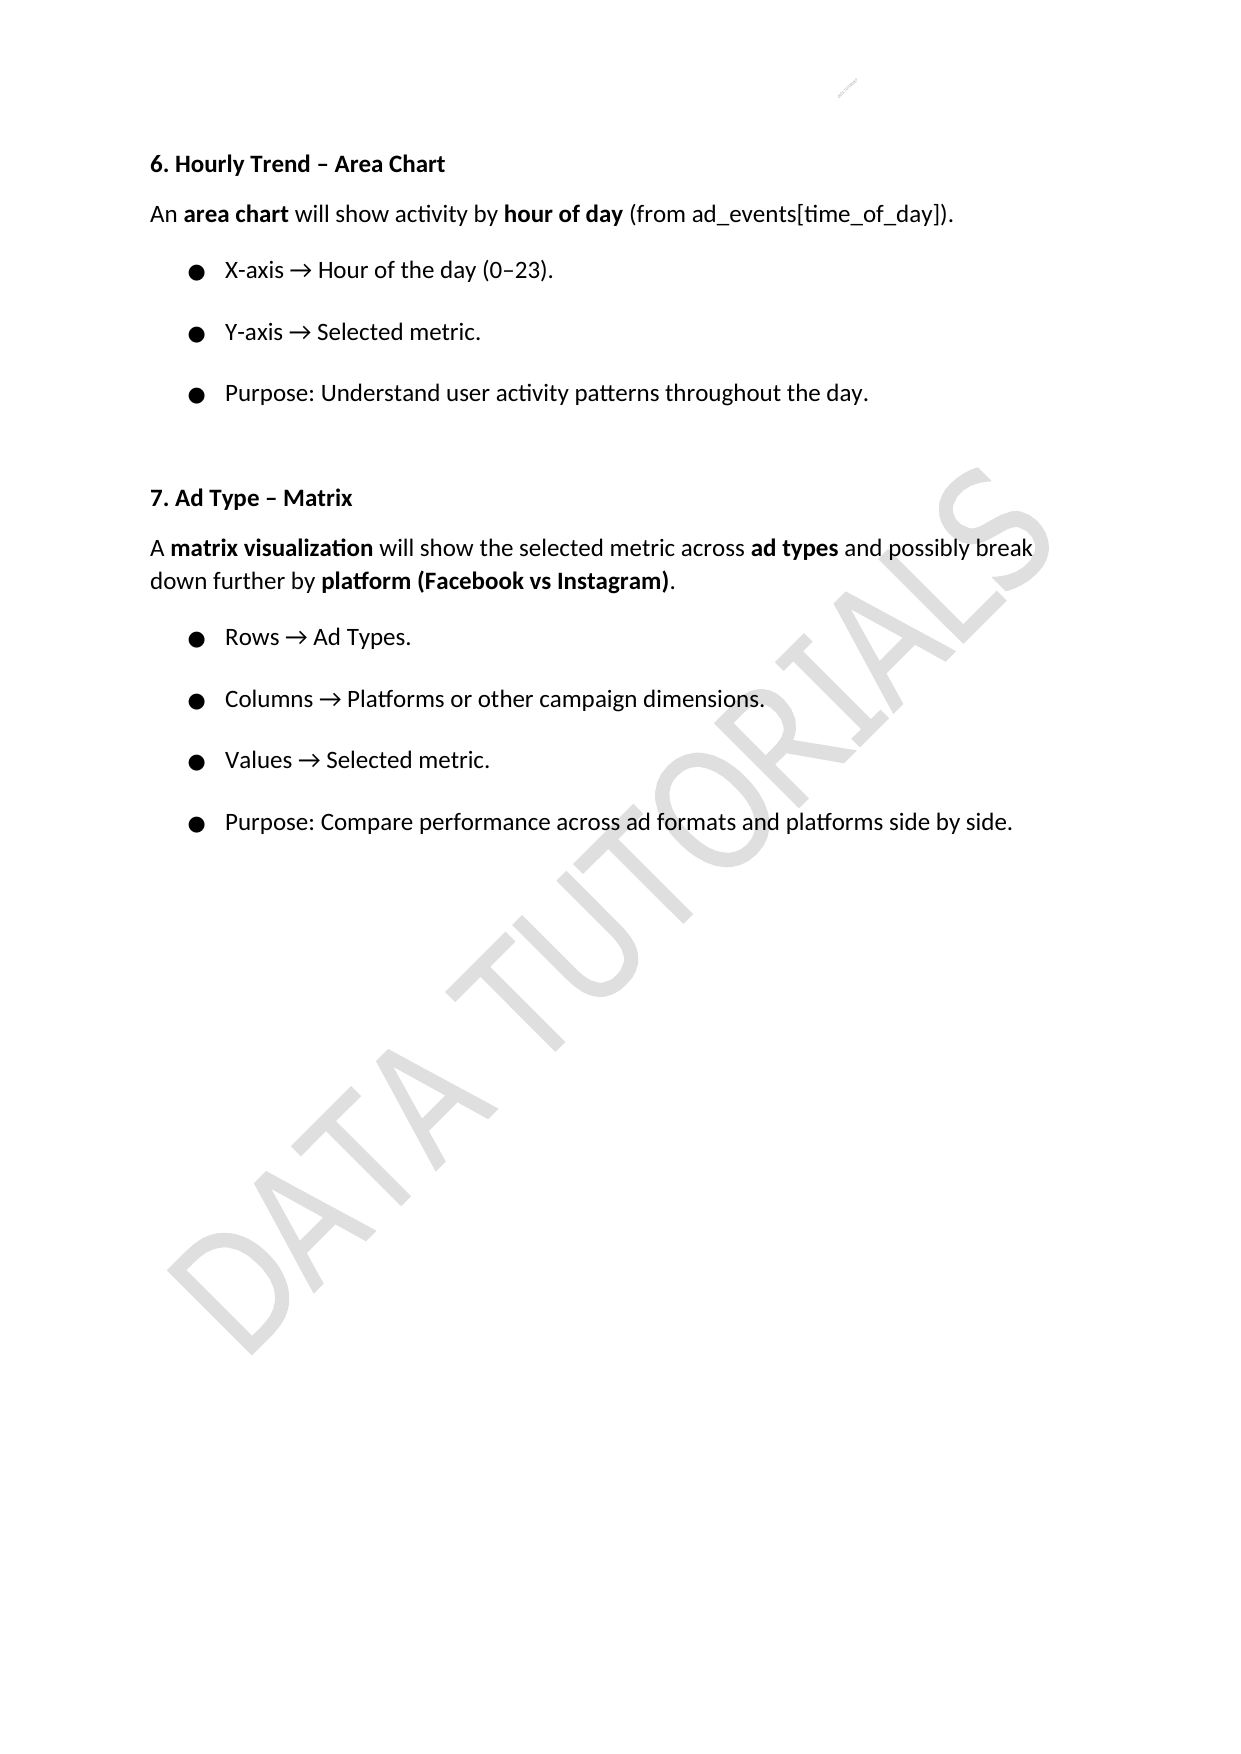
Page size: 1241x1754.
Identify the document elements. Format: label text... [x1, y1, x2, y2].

subtitle Hourly Trend – Area Chart [150, 148, 1093, 179]
list Y-axis → Selected metric. [187, 309, 1093, 352]
list Columns → Platforms or other campaign dimensions. [187, 676, 1093, 719]
picture [837, 78, 858, 98]
list Purpose: Compare performance across ad formats and platforms side by side. [187, 800, 1093, 842]
list Purpose: Understand user activity patterns throughout the day. [187, 371, 1093, 414]
text A matrix visualization will show the selected metric across ad types and possibly break down further by platform (Facebook vs Instagram). [150, 532, 1082, 595]
list Values → Selected metric. [187, 738, 1093, 781]
list X-axis → Hour of the day (0–23). [187, 247, 1093, 290]
subtitle Ad Type – Matrix [150, 482, 1093, 513]
list Rows → Ad Types. [187, 614, 1093, 657]
text An area chart will show activity by hour of day (from ad_events[time_of_day]). [150, 198, 1093, 228]
